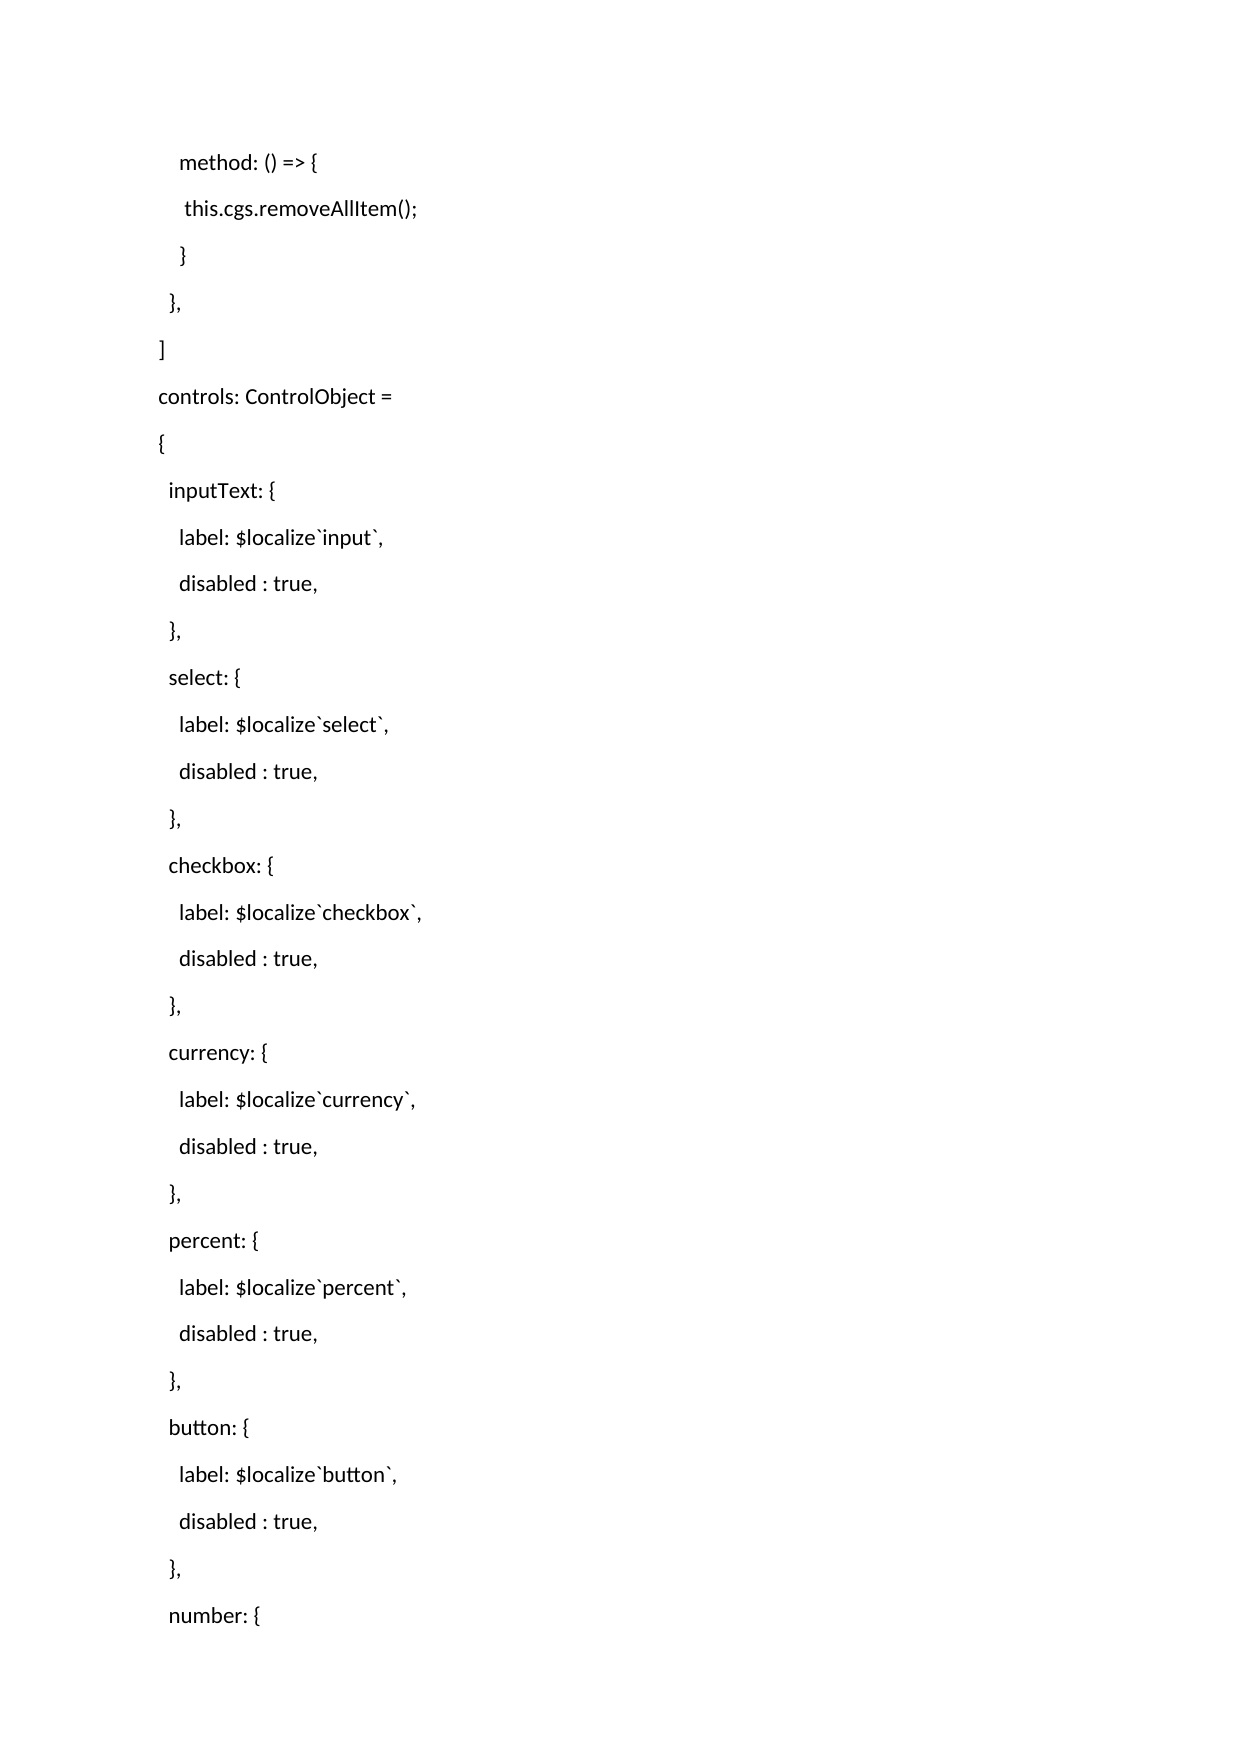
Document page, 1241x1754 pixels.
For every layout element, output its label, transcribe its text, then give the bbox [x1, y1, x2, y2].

text }, [148, 1554, 1093, 1582]
text }, [148, 616, 1093, 644]
text button: { [148, 1413, 1093, 1441]
text disabled : true, [148, 944, 1093, 972]
text select: { [148, 663, 1093, 691]
text checkbox: { [148, 851, 1093, 879]
text { [148, 429, 1093, 457]
text label: $localize`currency`, [148, 1085, 1093, 1113]
text label: $localize`select`, [148, 710, 1093, 738]
text disabled : true, [148, 1132, 1093, 1160]
text label: $localize`percent`, [148, 1273, 1093, 1301]
text label: $localize`input`, [148, 523, 1093, 551]
text ] [148, 335, 1093, 363]
text disabled : true, [148, 757, 1093, 785]
text label: $localize`checkbox`, [148, 898, 1093, 926]
text controls: ControlObject = [148, 382, 1093, 410]
text }, [148, 991, 1093, 1019]
text percent: { [148, 1226, 1093, 1254]
text } [148, 241, 1093, 269]
text number: { [148, 1601, 1093, 1629]
text currency: { [148, 1038, 1093, 1066]
text this.cgs.removeAllItem(); [148, 194, 1093, 222]
text disabled : true, [148, 1507, 1093, 1535]
text method: () => { [148, 148, 1093, 176]
text inputText: { [148, 476, 1093, 504]
text label: $localize`button`, [148, 1460, 1093, 1488]
text disabled : true, [148, 569, 1093, 597]
text }, [148, 288, 1093, 316]
text }, [148, 1366, 1093, 1394]
text }, [148, 804, 1093, 832]
text }, [148, 1179, 1093, 1207]
text disabled : true, [148, 1319, 1093, 1347]
